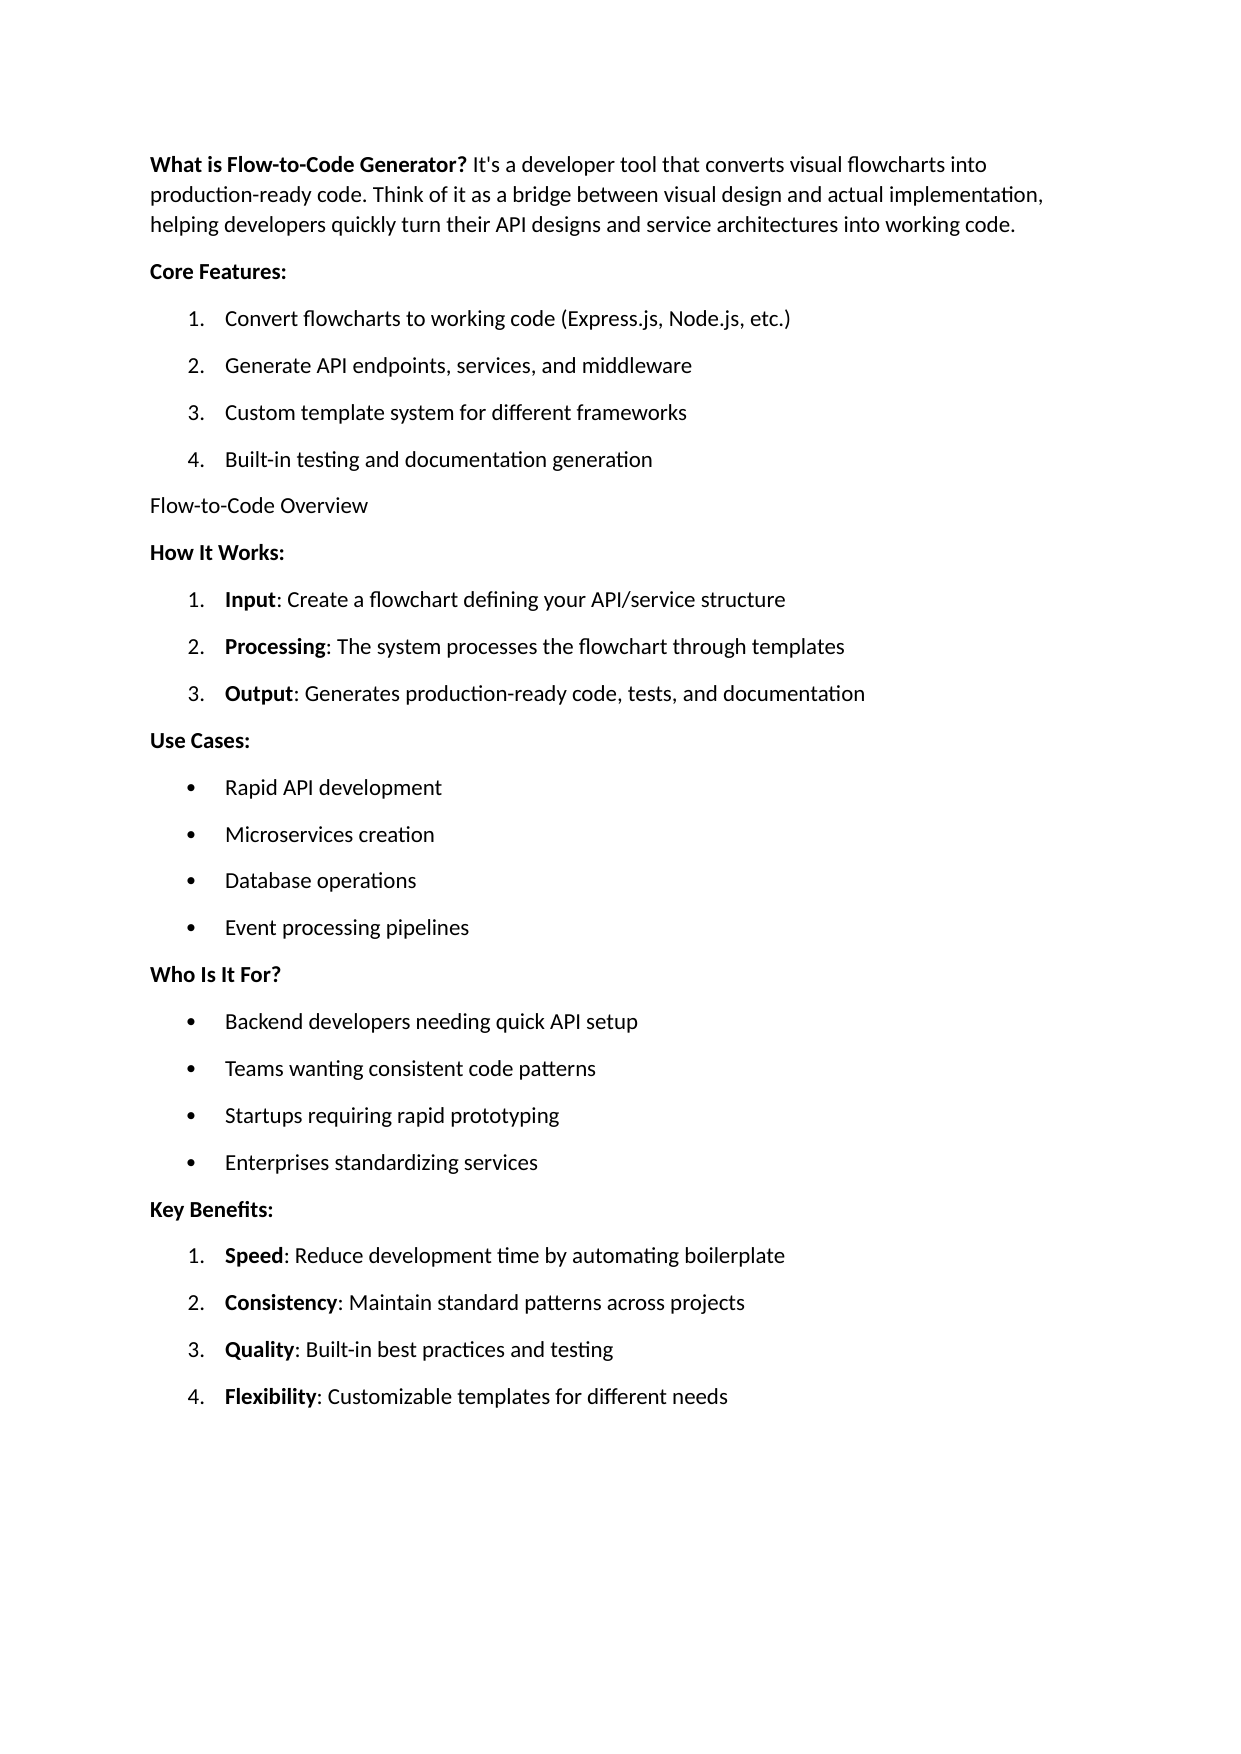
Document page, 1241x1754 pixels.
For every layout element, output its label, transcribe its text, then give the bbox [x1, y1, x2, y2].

list Built-in testing and documentation generation [187, 445, 1090, 473]
list Custom template system for different frameworks [187, 398, 1090, 426]
list Convert flowcharts to working code (Express.js, Node.js, etc.) [187, 304, 1090, 332]
list Startups requiring rapid prototyping [187, 1101, 1090, 1129]
list Quality: Built-in best practices and testing [187, 1335, 1090, 1363]
text How It Works: [150, 538, 1090, 567]
list Input: Create a flowchart defining your API/service structure [187, 585, 1090, 613]
text Key Benefits: [150, 1195, 1090, 1223]
text Use Cases: [150, 726, 1090, 754]
list Output: Generates production-ready code, tests, and documentation [187, 679, 1090, 707]
list Speed: Reduce development time by automating boilerplate [187, 1242, 1090, 1270]
text Flow-to-Code Overview [150, 492, 1090, 520]
list Consistency: Maintain standard patterns across projects [187, 1288, 1090, 1317]
text Core Features: [150, 257, 1090, 285]
list Microservices creation [187, 820, 1090, 848]
list Rapid API development [187, 773, 1090, 801]
list Enterprises standardizing services [187, 1148, 1090, 1176]
text What is Flow-to-Code Generator? It's a developer tool that converts visual flowcharts into production-ready code. Think of it as a bridge between visual design and actual implementation, helping developers quickly turn their API designs and service architectures into working code. [150, 150, 1090, 238]
text Who Is It For? [150, 960, 1090, 988]
list Event processing pipelines [187, 913, 1090, 942]
list Processing: The system processes the flowchart through templates [187, 632, 1090, 660]
list Database operations [187, 867, 1090, 895]
list Flexibility: Customizable templates for different needs [187, 1382, 1090, 1410]
list Generate API endpoints, services, and middleware [187, 351, 1090, 379]
list Teams wanting consistent code patterns [187, 1054, 1090, 1082]
list Backend developers needing quick API setup [187, 1007, 1090, 1035]
